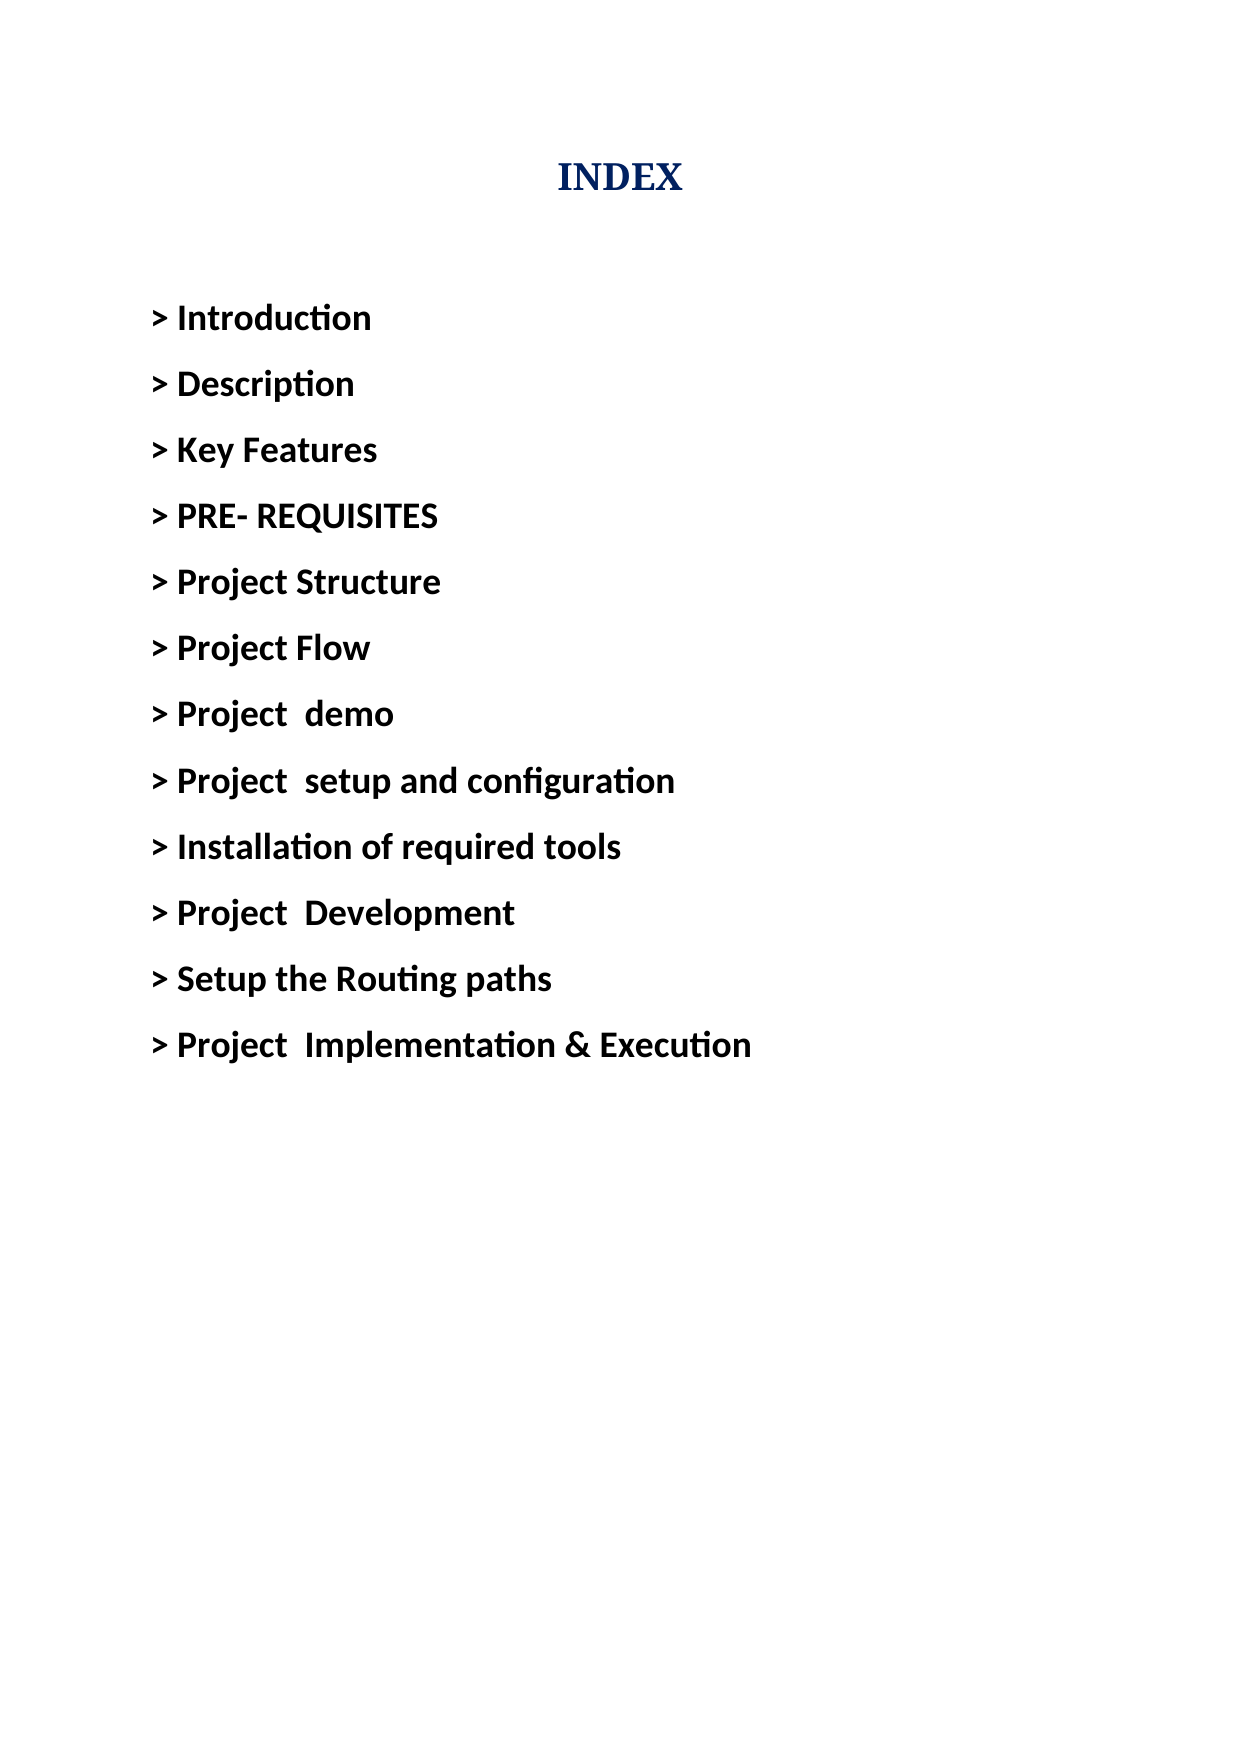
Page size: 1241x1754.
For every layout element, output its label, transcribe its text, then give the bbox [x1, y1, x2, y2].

text > Description [150, 360, 1090, 406]
text > Introduction [150, 293, 1090, 339]
text > Project setup and configuration [150, 757, 1090, 802]
text > Project Development [150, 889, 1090, 935]
text > Setup the Routing paths [150, 955, 1090, 1001]
text > Installation of required tools [150, 823, 1090, 868]
text > Project Implementation & Execution [150, 1021, 1090, 1067]
text > Project Structure [150, 558, 1090, 604]
text > PRE- REQUISITES [150, 492, 1090, 538]
text > Project demo [150, 690, 1090, 736]
text > Key Features [150, 426, 1090, 472]
text INDEX [150, 150, 1090, 201]
text > Project Flow [150, 624, 1090, 670]
